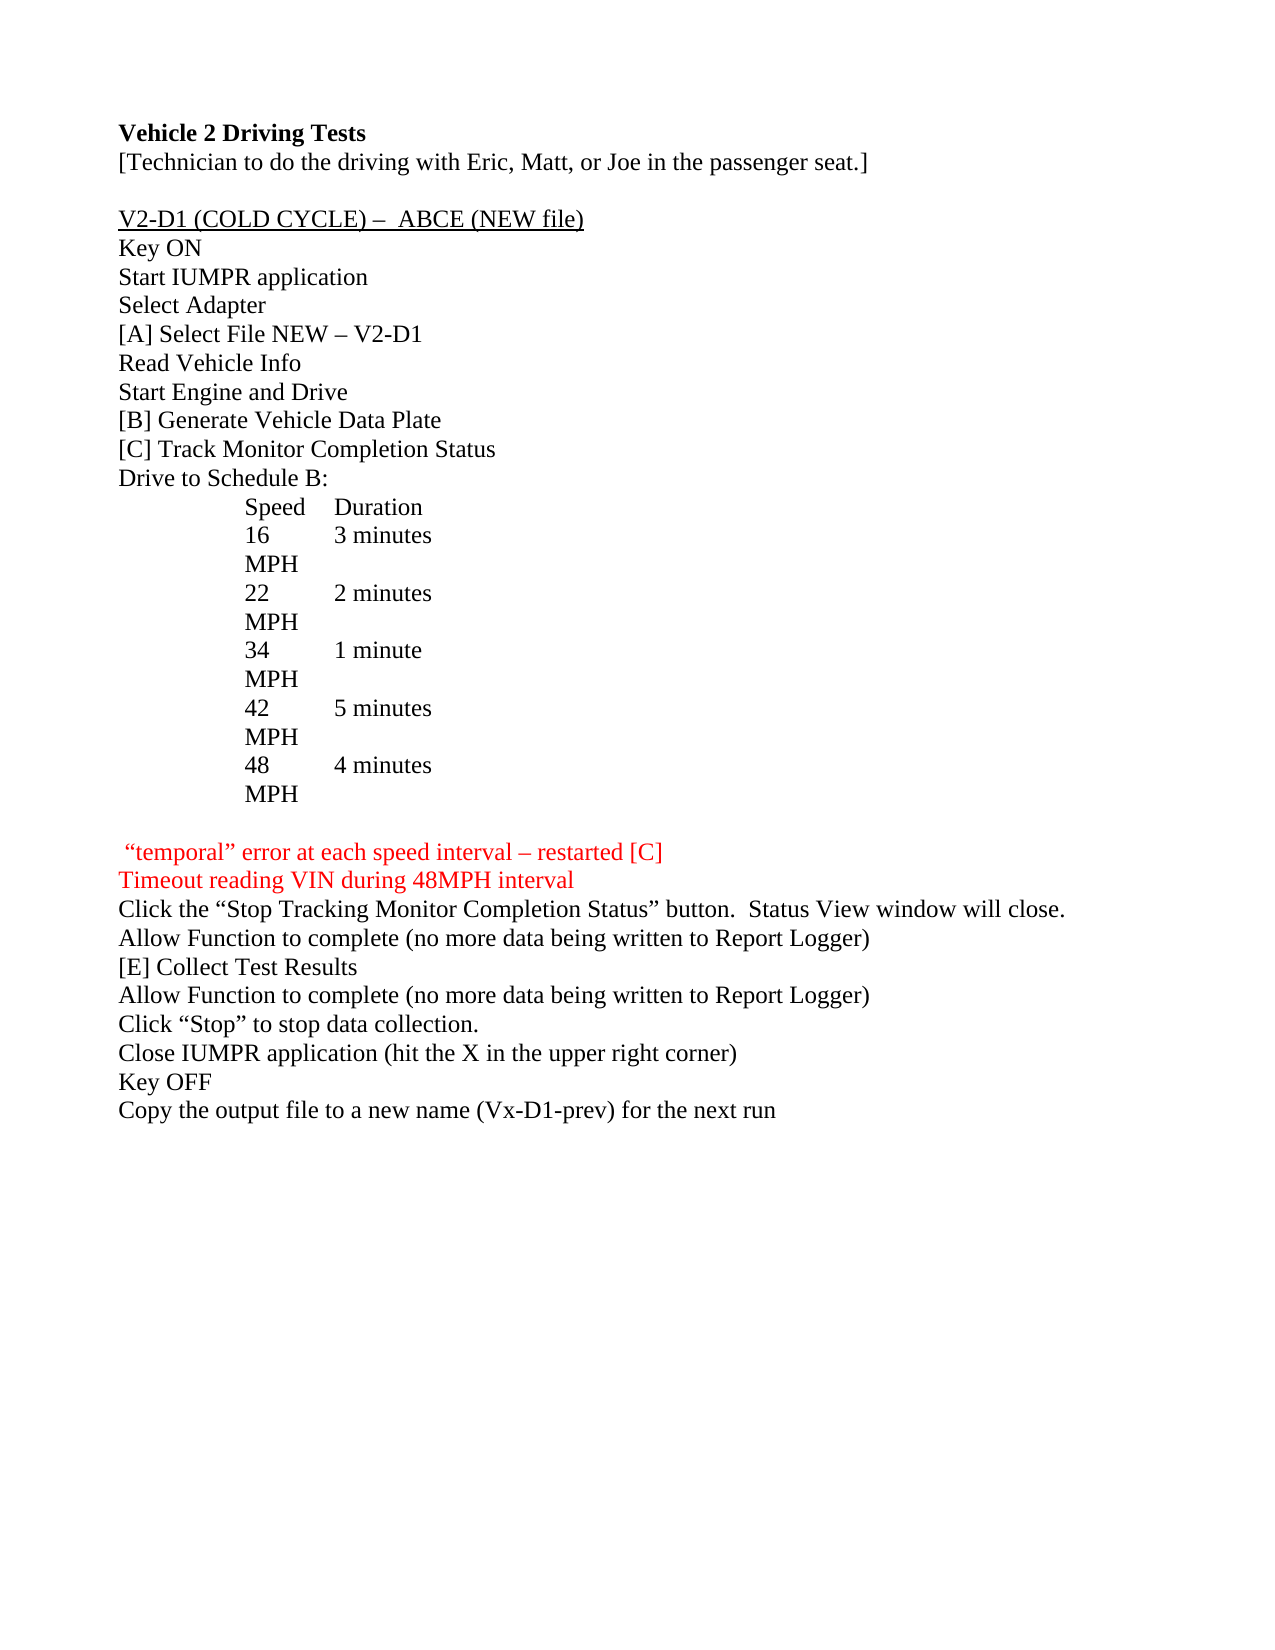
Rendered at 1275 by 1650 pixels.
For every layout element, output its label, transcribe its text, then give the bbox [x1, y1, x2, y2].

text [B] Generate Vehicle Data Plate [118, 406, 1157, 434]
text Drive to Schedule B: [118, 463, 1157, 492]
table_cell 42 MPH [234, 693, 324, 751]
text Copy the output file to a new name (Vx-D1-prev) for the next run [118, 1096, 1157, 1124]
text [Technician to do the driving with Eric, Matt, or Joe in the passenger seat.] [118, 147, 1157, 176]
text [C] Track Monitor Completion Status [118, 434, 1157, 463]
table_header Speed [234, 492, 324, 521]
text Timeout reading VIN during 48MPH interval [118, 866, 1157, 894]
table_cell 4 minutes [324, 751, 519, 808]
text Start Engine and Drive [118, 377, 1157, 406]
table_cell 1 minute [324, 636, 519, 693]
text Vehicle 2 Driving Tests [118, 118, 1157, 147]
table_cell 48 MPH [234, 751, 324, 808]
text Read Vehicle Info [118, 348, 1157, 377]
text Key ON [118, 233, 1157, 262]
text Select Adapter [118, 291, 1157, 319]
text V2-D1 (COLD CYCLE) – ABCE (NEW file) [118, 204, 1157, 233]
table_cell 22 MPH [234, 578, 324, 636]
text Click “Stop” to stop data collection. [118, 1009, 1157, 1038]
text [E] Collect Test Results [118, 952, 1157, 981]
table_cell 3 minutes [324, 521, 519, 578]
text [A] Select File NEW – V2-D1 [118, 319, 1157, 348]
text “temporal” error at each speed interval – restarted [C] [118, 837, 1157, 866]
text Start IUMPR application [118, 262, 1157, 291]
text Allow Function to complete (no more data being written to Report Logger) [118, 923, 1157, 952]
text Click the “Stop Tracking Monitor Completion Status” button. Status View window will close. [118, 894, 1157, 923]
table_cell 16 MPH [234, 521, 324, 578]
table_header Duration [324, 492, 519, 521]
table_cell 5 minutes [324, 693, 519, 751]
text Close IUMPR application (hit the X in the upper right corner) [118, 1038, 1157, 1067]
table_cell 2 minutes [324, 578, 519, 636]
text Key OFF [118, 1067, 1157, 1096]
text Allow Function to complete (no more data being written to Report Logger) [118, 981, 1157, 1009]
table_cell 34 MPH [234, 636, 324, 693]
